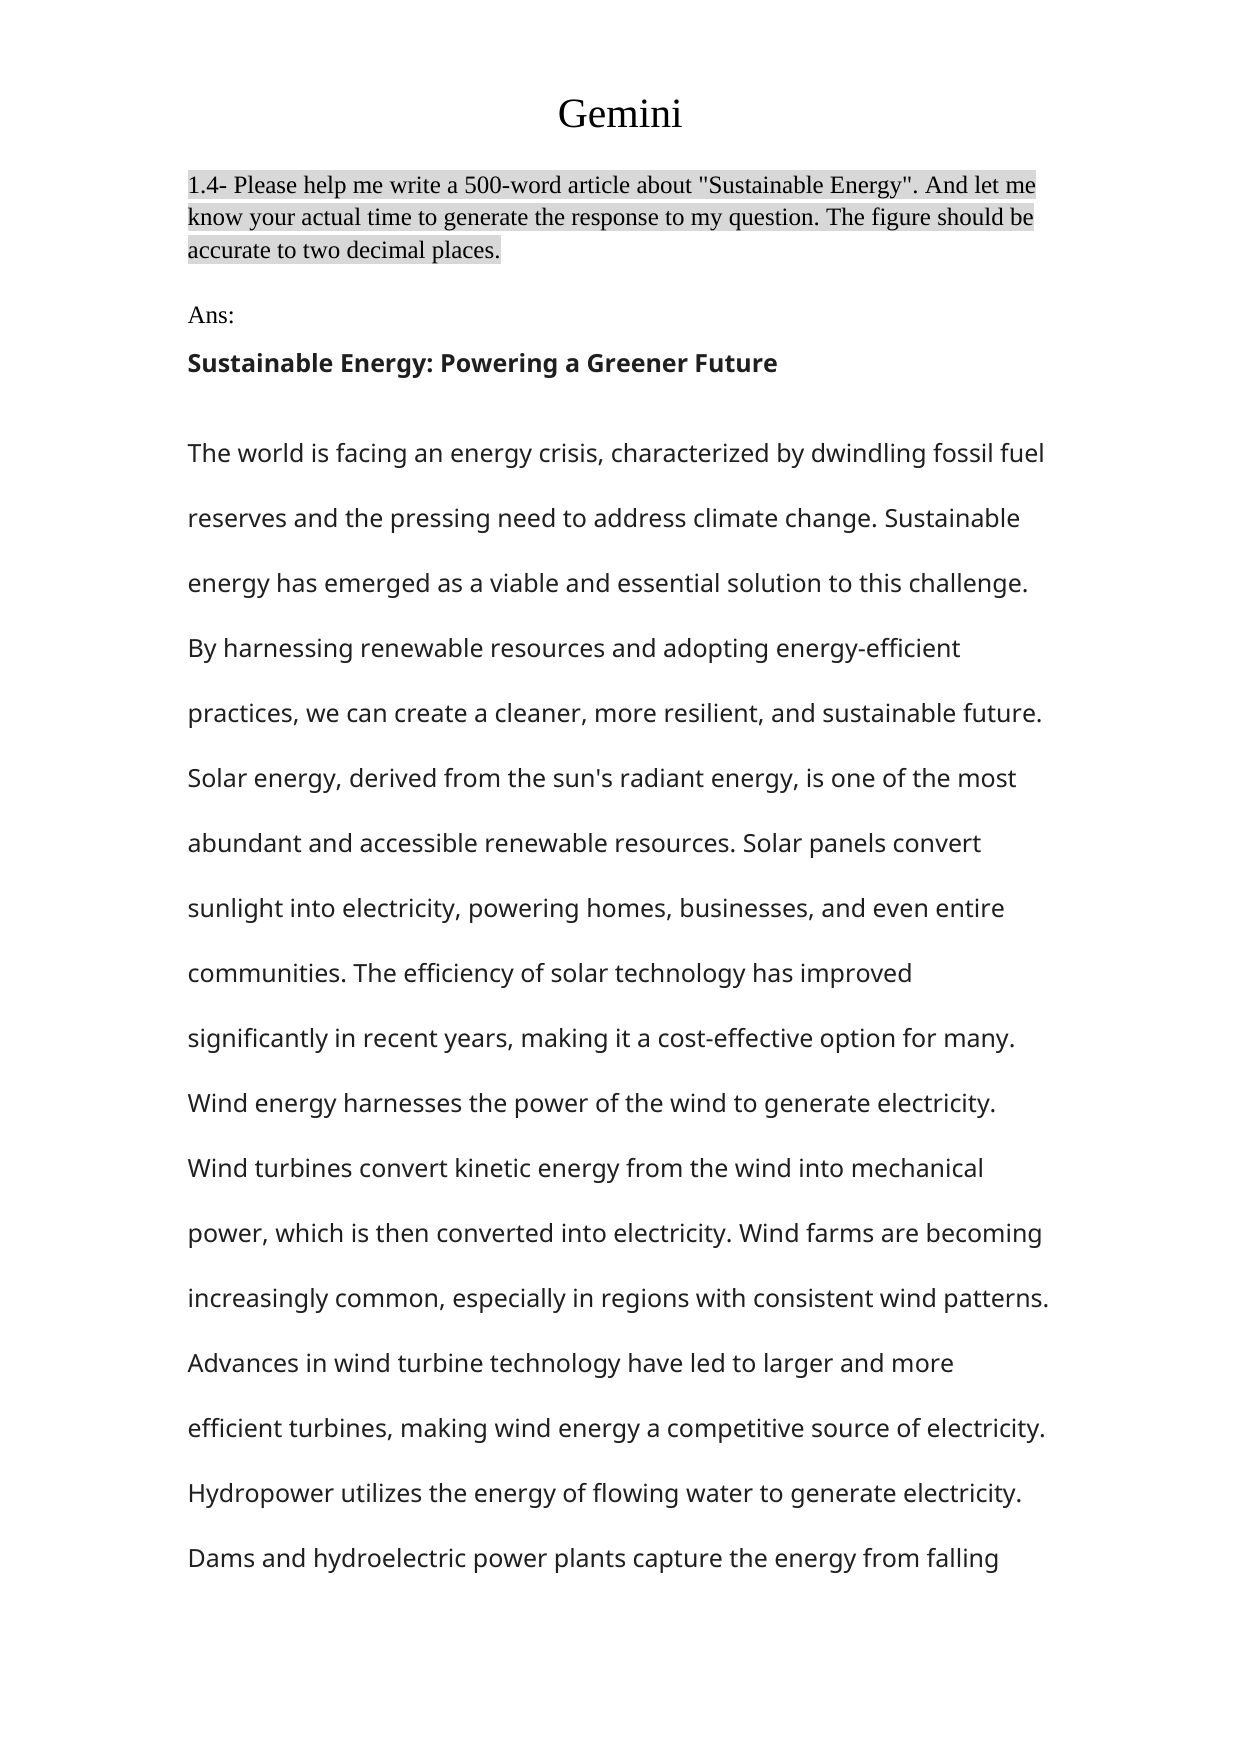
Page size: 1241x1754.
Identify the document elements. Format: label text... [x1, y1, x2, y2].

text Wind energy harnesses the power of the wind to generate electricity. Wind turbines convert kinetic energy from the wind into mechanical power, which is then converted into electricity. Wind farms are becoming increasingly common, especially in regions with consistent wind patterns. Advances in wind turbine technology have led to larger and more efficient turbines, making wind energy a competitive source of electricity. [187, 1071, 1053, 1461]
text Sustainable Energy: Powering a Greener Future [187, 331, 1053, 396]
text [187, 1461, 1053, 1591]
text The world is facing an energy crisis, characterized by dwindling fossil fuel reserves and the pressing need to address climate change. Sustainable energy has emerged as a viable and essential solution to this challenge. By harnessing renewable resources and adopting energy-efficient practices, we can create a cleaner, more resilient, and sustainable future. [187, 421, 1053, 746]
text Solar energy, derived from the sun's radiant energy, is one of the most abundant and accessible renewable resources. Solar panels convert sunlight into electricity, powering homes, businesses, and even entire communities. The efficiency of solar technology has improved significantly in recent years, making it a cost-effective option for many. [187, 746, 1053, 1071]
text 1.4- Please help me write a 500-word article about "Sustainable Energy". And let me know your actual time to generate the response to my question. The figure should be accurate to two decimal places. [187, 168, 1053, 266]
text Ans: [187, 298, 1053, 331]
